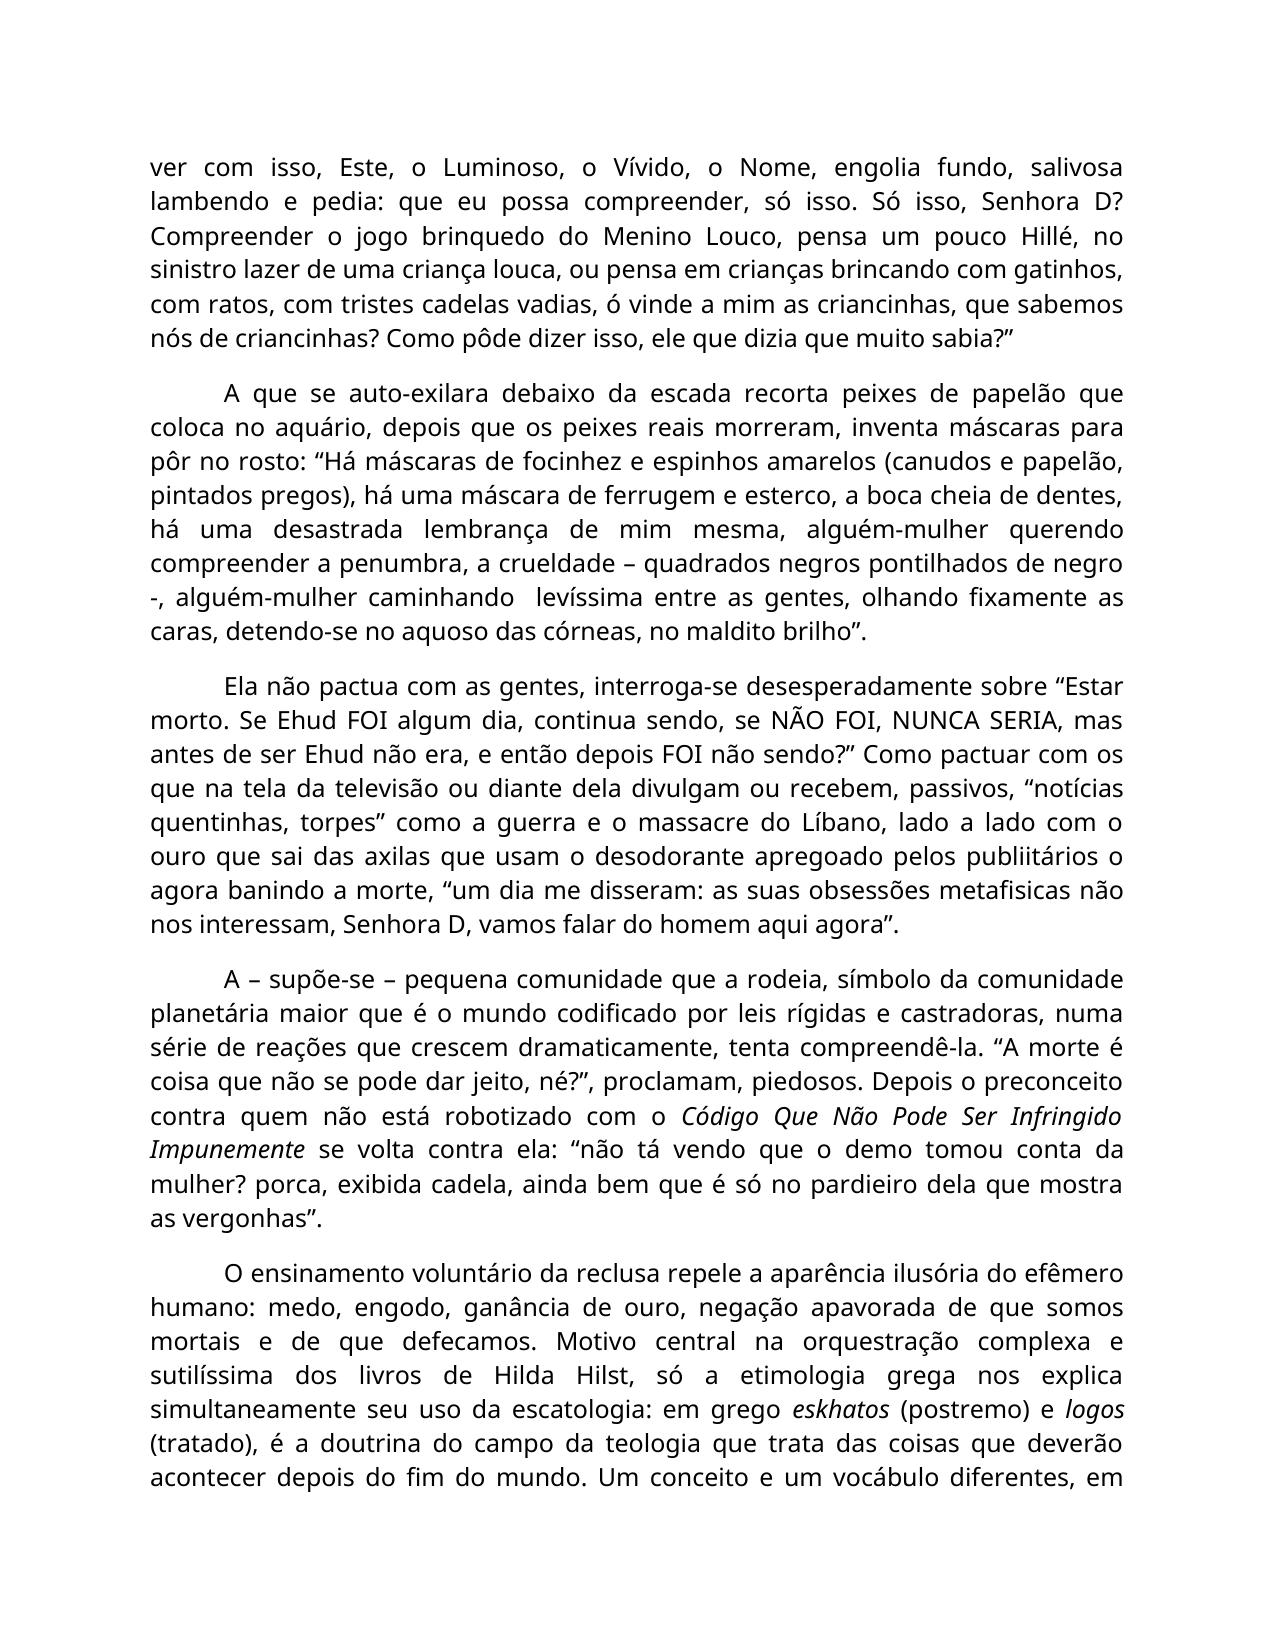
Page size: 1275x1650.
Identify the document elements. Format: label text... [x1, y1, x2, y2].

text A que se auto-exilara debaixo da escada recorta peixes de papelão que coloca no aquário, depois que os peixes reais morreram, inventa máscaras para pôr no rosto: “Há máscaras de focinhez e espinhos amarelos (canudos e papelão, pintados pregos), há uma máscara de ferrugem e esterco, a boca cheia de dentes, há uma desastrada lembrança de mim mesma, alguém-mulher querendo compreender a penumbra, a crueldade – quadrados negros pontilhados de negro -, alguém-mulher caminhando levíssima entre as gentes, olhando fixamente as caras, detendo-se no aquoso das córneas, no maldito brilho”. [150, 375, 1125, 648]
text Ela não pactua com as gentes, interroga-se desesperadamente sobre “Estar morto. Se Ehud FOI algum dia, continua sendo, se NÃO FOI, NUNCA SERIA, mas antes de ser Ehud não era, e então depois FOI não sendo?” Como pactuar com os que na tela da televisão ou diante dela divulgam ou recebem, passivos, “notícias quentinhas, torpes” como a guerra e o massacre do Líbano, lado a lado com o ouro que sai das axilas que usam o desodorante apregoado pelos publiitários o agora banindo a morte, “um dia me disseram: as suas obsessões metafisicas não nos interessam, Senhora D, vamos falar do homem aqui agora”. [150, 668, 1125, 941]
text A – supõe-se – pequena comunidade que a rodeia, símbolo da comunidade planetária maior que é o mundo codificado por leis rígidas e castradoras, numa série de reações que crescem dramaticamente, tenta compreendê-la. “A morte é coisa que não se pode dar jeito, né?”, proclamam, piedosos. Depois o preconceito contra quem não está robotizado com o Código Que Não Pode Ser Infringido Impunemente se volta contra ela: “não tá vendo que o demo tomou conta da mulher? porca, exibida cadela, ainda bem que é só no pardieiro dela que mostra as vergonhas”. [150, 962, 1125, 1234]
